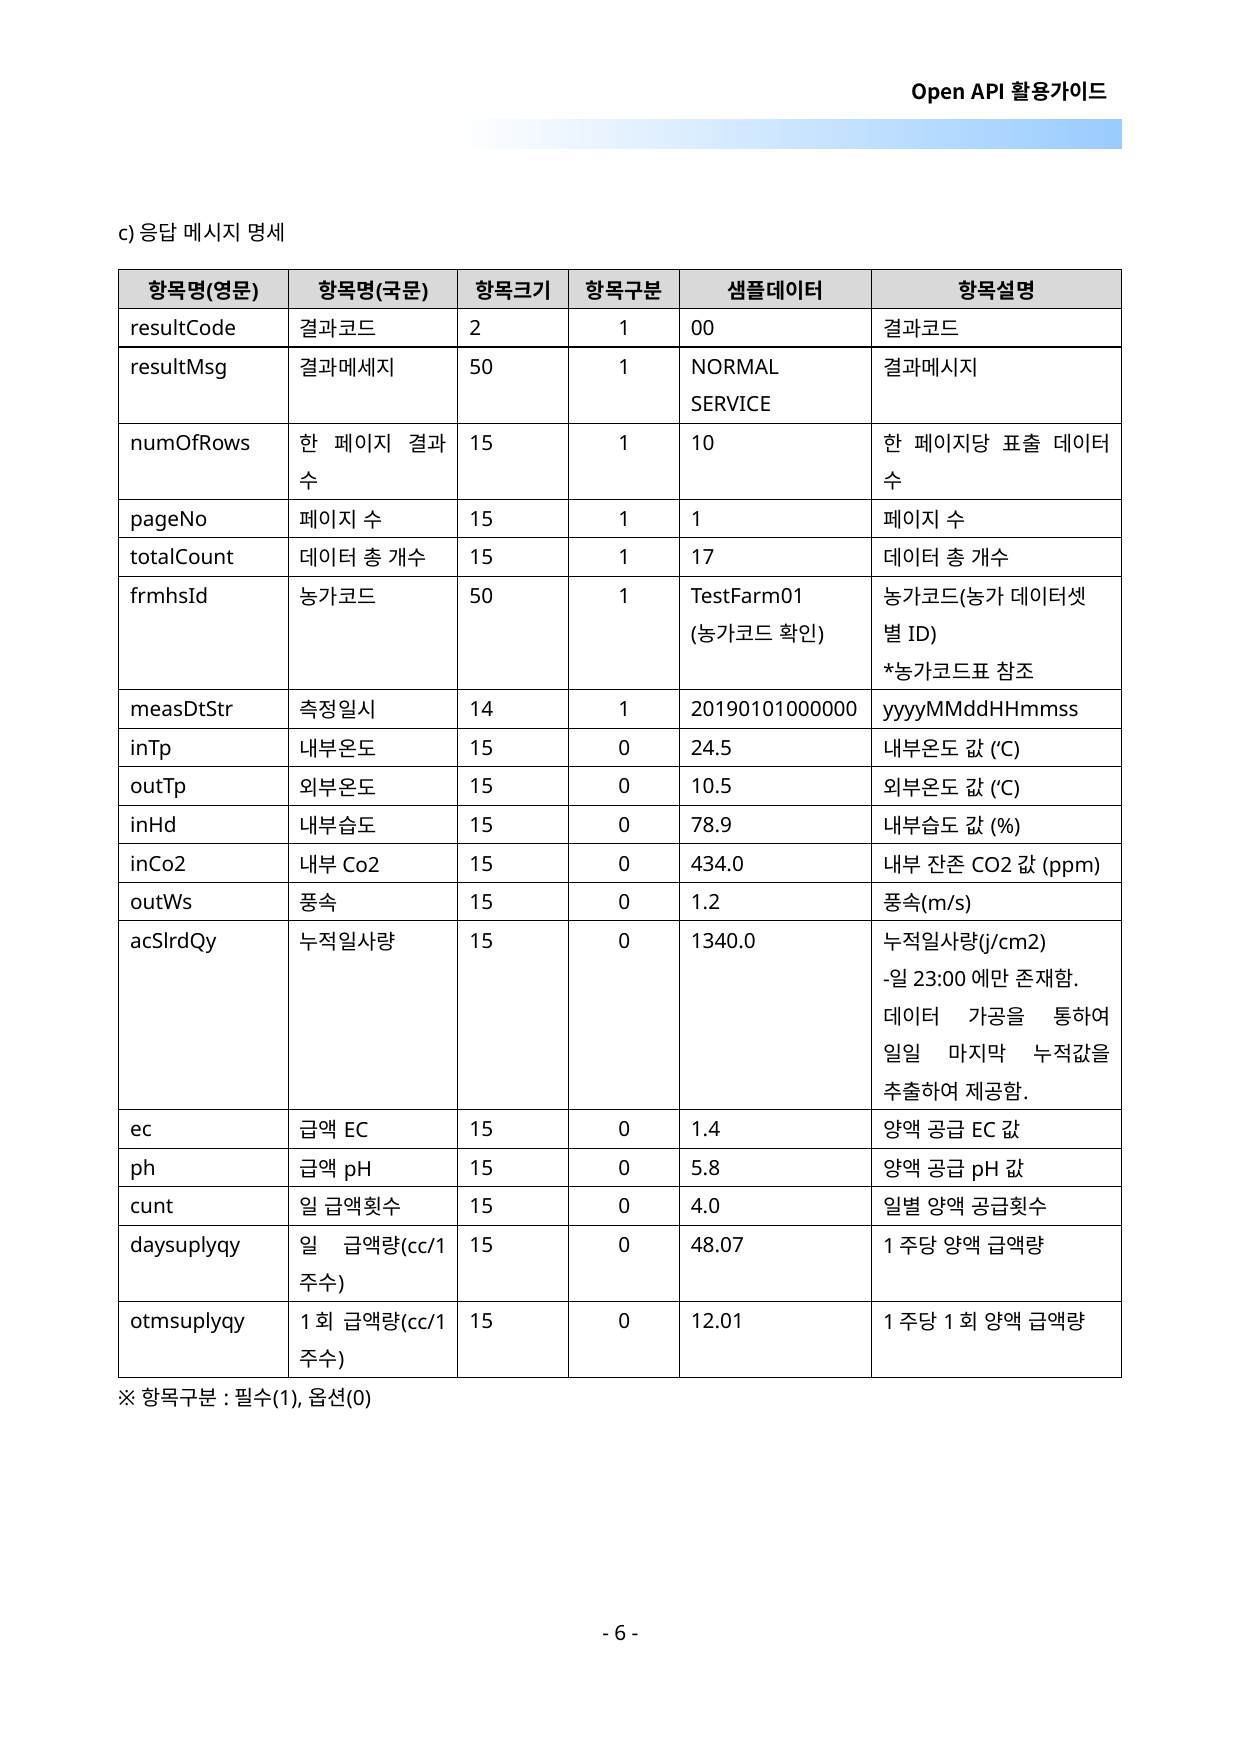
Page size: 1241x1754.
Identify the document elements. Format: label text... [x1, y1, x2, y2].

table_header 항목설명 [872, 270, 1121, 308]
table_cell measDtStr [119, 690, 288, 728]
table_cell inTp [119, 729, 288, 766]
table_cell 20190101000000 [680, 690, 871, 728]
table_cell 측정일시 [289, 690, 457, 728]
table_cell 50 [458, 577, 568, 689]
table_cell 0 [569, 921, 679, 1109]
table_cell outTp [119, 767, 288, 805]
table_cell pageNo [119, 500, 288, 537]
table_cell 일별 양액 공급횟수 [872, 1187, 1121, 1224]
table_cell resultMsg [119, 348, 288, 422]
table_cell 풍속(m/s) [872, 883, 1121, 920]
table_cell 2 [458, 309, 568, 346]
table_cell 48.07 [680, 1226, 871, 1301]
table_cell inCo2 [119, 844, 288, 882]
table_cell 14 [458, 690, 568, 728]
table_cell 00 [680, 309, 871, 346]
table_cell 농가코드 [289, 577, 457, 689]
table_cell 1 [569, 348, 679, 422]
table_cell 15 [458, 806, 568, 843]
table_cell 한 페이지당 표출 데이터 수 [872, 424, 1121, 498]
table_cell 양액 공급 EC 값 [872, 1110, 1121, 1147]
table_cell 누적일사량 [289, 921, 457, 1109]
table_cell 15 [458, 767, 568, 805]
table_cell numOfRows [119, 424, 288, 498]
table_cell 15 [458, 538, 568, 576]
table_cell 결과코드 [872, 309, 1121, 346]
table_cell 15 [458, 1226, 568, 1301]
table_cell 외부온도 [289, 767, 457, 805]
table_cell 외부온도 값 (‘C) [872, 767, 1121, 805]
table_cell 15 [458, 844, 568, 882]
table_cell 내부온도 [289, 729, 457, 766]
table_cell 일 급액횟수 [289, 1187, 457, 1224]
table_cell ec [119, 1110, 288, 1147]
table_cell 15 [458, 500, 568, 537]
table_cell ph [119, 1149, 288, 1186]
table_cell 데이터 총 개수 [872, 538, 1121, 576]
table_cell 풍속 [289, 883, 457, 920]
table_cell inHd [119, 806, 288, 843]
table_cell 페이지 수 [872, 500, 1121, 537]
table_cell 1회 급액량(cc/1주수) [289, 1302, 457, 1377]
table_cell 1 [569, 538, 679, 576]
table_cell 50 [458, 348, 568, 422]
table_cell 78.9 [680, 806, 871, 843]
table_cell 15 [458, 424, 568, 498]
table_cell 1주당 1회 양액 급액량 [872, 1302, 1121, 1377]
table_cell 434.0 [680, 844, 871, 882]
table_cell 0 [569, 1187, 679, 1224]
table_cell frmhsId [119, 577, 288, 689]
table_cell 내부온도 값 (‘C) [872, 729, 1121, 766]
table_cell NORMAL SERVICE [680, 348, 871, 422]
table_cell 한 페이지 결과 수 [289, 424, 457, 498]
table_cell 누적일사량(j/cm2) -일23:00 에만 존재함. 데이터 가공을 통하여 일일 마지막 누적값을 추출하여 제공함. [872, 921, 1121, 1109]
table_cell cunt [119, 1187, 288, 1224]
table_cell 24.5 [680, 729, 871, 766]
table_header 항목크기 [458, 270, 568, 308]
table_cell 0 [569, 1110, 679, 1147]
table_header 항목명(국문) [289, 270, 457, 308]
table_cell 0 [569, 1302, 679, 1377]
table_cell 5.8 [680, 1149, 871, 1186]
text ※ 항목구분 : 필수(1), 옵션(0) [118, 1378, 1122, 1415]
table_cell 1.2 [680, 883, 871, 920]
table_cell 1.4 [680, 1110, 871, 1147]
table_cell 0 [569, 883, 679, 920]
table_cell 0 [569, 806, 679, 843]
table_cell 10.5 [680, 767, 871, 805]
text c) 응답 메시지 명세 [118, 213, 1122, 250]
table_cell yyyyMMddHHmmss [872, 690, 1121, 728]
table_cell TestFarm01 (농가코드 확인) [680, 577, 871, 689]
table_cell 1 [569, 690, 679, 728]
table_cell 17 [680, 538, 871, 576]
table_cell 1 [569, 577, 679, 689]
table_cell 4.0 [680, 1187, 871, 1224]
table_cell 급액 EC [289, 1110, 457, 1147]
table_cell 일 급액량(cc/1주수) [289, 1226, 457, 1301]
table_header 항목명(영문) [119, 270, 288, 308]
table_cell daysuplyqy [119, 1226, 288, 1301]
table_cell 1 [569, 309, 679, 346]
table_cell 페이지 수 [289, 500, 457, 537]
table_cell 결과메세지 [289, 348, 457, 422]
table_cell 1340.0 [680, 921, 871, 1109]
table_cell 데이터 총 개수 [289, 538, 457, 576]
table_cell outWs [119, 883, 288, 920]
table_cell 15 [458, 1110, 568, 1147]
table_cell 15 [458, 1302, 568, 1377]
table_cell 양액 공급 pH 값 [872, 1149, 1121, 1186]
table_cell 0 [569, 1226, 679, 1301]
table_cell 내부Co2 [289, 844, 457, 882]
table_cell 15 [458, 883, 568, 920]
table_cell 15 [458, 1187, 568, 1224]
table_cell 0 [569, 1149, 679, 1186]
table_cell 결과메시지 [872, 348, 1121, 422]
table_cell 1주당 양액 급액량 [872, 1226, 1121, 1301]
table_cell 0 [569, 729, 679, 766]
table_cell 급액 pH [289, 1149, 457, 1186]
table_header 항목구분 [569, 270, 679, 308]
table_cell otmsuplyqy [119, 1302, 288, 1377]
table_cell 내부 잔존 CO2 값 (ppm) [872, 844, 1121, 882]
table_cell 농가코드(농가 데이터셋 별 ID) *농가코드표 참조 [872, 577, 1121, 689]
table_cell 0 [569, 844, 679, 882]
table_cell totalCount [119, 538, 288, 576]
table_cell 15 [458, 921, 568, 1109]
table_cell 10 [680, 424, 871, 498]
table_cell 결과코드 [289, 309, 457, 346]
table_cell resultCode [119, 309, 288, 346]
table_header 샘플데이터 [680, 270, 871, 308]
table_cell 0 [569, 767, 679, 805]
table_cell 내부습도 [289, 806, 457, 843]
table_cell 1 [680, 500, 871, 537]
table_cell 내부습도 값 (%) [872, 806, 1121, 843]
table_cell 15 [458, 1149, 568, 1186]
table_cell 15 [458, 729, 568, 766]
table_cell 1 [569, 500, 679, 537]
table_cell 12.01 [680, 1302, 871, 1377]
table_cell acSlrdQy [119, 921, 288, 1109]
table_cell 1 [569, 424, 679, 498]
